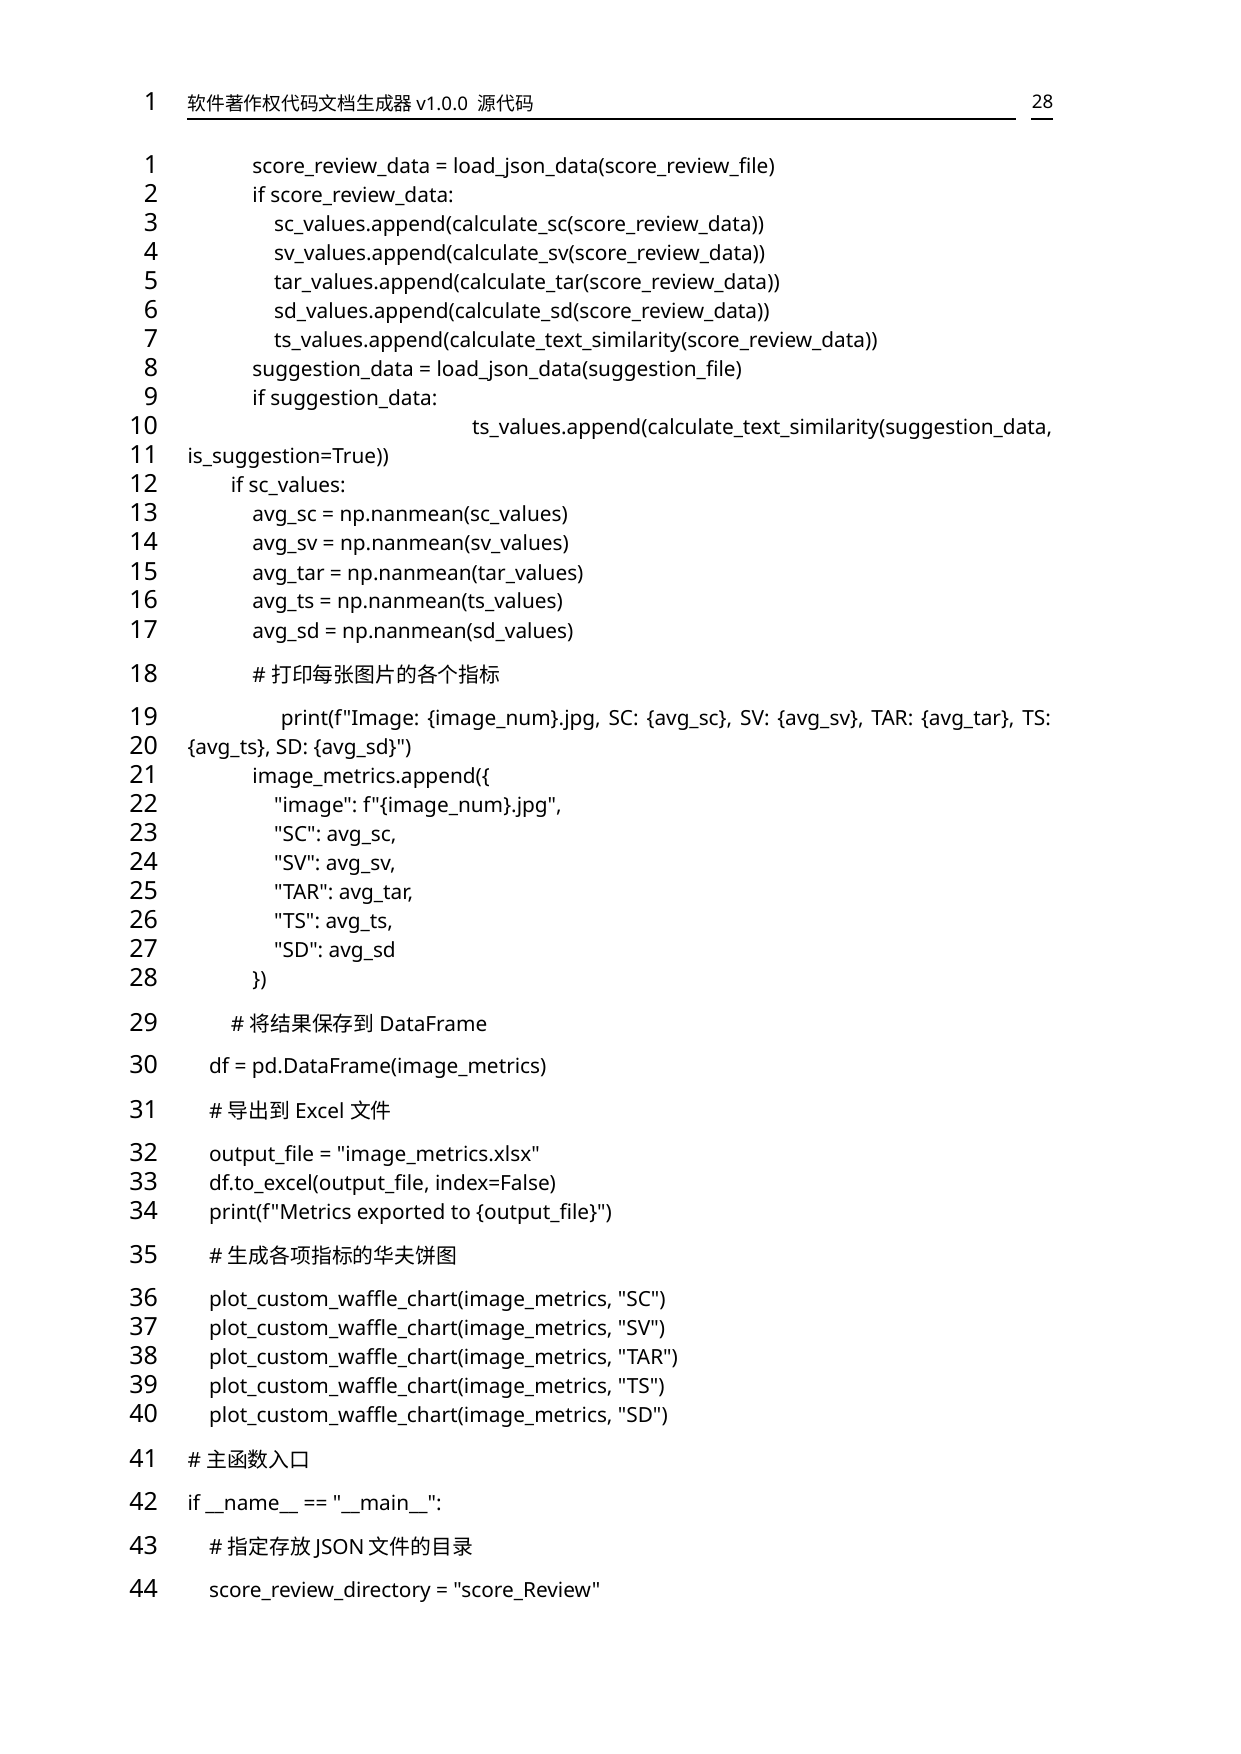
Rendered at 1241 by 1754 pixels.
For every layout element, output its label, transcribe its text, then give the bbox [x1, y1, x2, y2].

text avg_sv = np.nanmean(sv_values) [187, 528, 1053, 557]
text # 指定存放JSON文件的目录 [187, 1516, 1053, 1574]
text }) [187, 964, 1053, 993]
text if __name__ == "__main__": [187, 1487, 1053, 1516]
text avg_sc = np.nanmean(sc_values) [187, 499, 1053, 528]
text "SV": avg_sv, [187, 848, 1053, 877]
text plot_custom_waffle_chart(image_metrics, "TAR") [187, 1342, 1053, 1371]
text tar_values.append(calculate_tar(score_review_data)) [187, 267, 1053, 296]
text "TS": avg_ts, [187, 906, 1053, 935]
text "TAR": avg_tar, [187, 877, 1053, 906]
text plot_custom_waffle_chart(image_metrics, "TS") [187, 1371, 1053, 1400]
text ts_values.append(calculate_text_similarity(score_review_data)) [187, 325, 1053, 354]
text if score_review_data: [187, 179, 1053, 208]
text df.to_excel(output_file, index=False) [187, 1168, 1053, 1197]
text plot_custom_waffle_chart(image_metrics, "SD") [187, 1400, 1053, 1429]
text # 将结果保存到 DataFrame [187, 993, 1053, 1051]
text # 导出到 Excel 文件 [187, 1080, 1053, 1138]
text sc_values.append(calculate_sc(score_review_data)) [187, 208, 1053, 238]
text avg_sd = np.nanmean(sd_values) [187, 615, 1053, 644]
text if sc_values: [187, 470, 1053, 499]
text avg_ts = np.nanmean(ts_values) [187, 586, 1053, 615]
text sv_values.append(calculate_sv(score_review_data)) [187, 238, 1053, 267]
text score_review_data = load_json_data(score_review_file) [187, 150, 1053, 179]
text print(f"Metrics exported to {output_file}") [187, 1197, 1053, 1226]
text # 打印每张图片的各个指标 [187, 644, 1053, 703]
text # 主函数入口 [187, 1429, 1053, 1487]
text image_metrics.append({ [187, 761, 1053, 790]
text print(f"Image: {image_num}.jpg, SC: {avg_sc}, SV: {avg_sv}, TAR: {avg_tar}, TS: {avg_ts}, SD: {avg_sd}") [187, 703, 1053, 761]
text ts_values.append(calculate_text_similarity(suggestion_data, is_suggestion=True)) [187, 412, 1053, 470]
text "image": f"{image_num}.jpg", [187, 790, 1053, 819]
text plot_custom_waffle_chart(image_metrics, "SV") [187, 1313, 1053, 1342]
text "SC": avg_sc, [187, 819, 1053, 848]
text score_review_directory = "score_Review" [187, 1574, 1053, 1603]
text plot_custom_waffle_chart(image_metrics, "SC") [187, 1284, 1053, 1313]
text suggestion_data = load_json_data(suggestion_file) [187, 354, 1053, 383]
text if suggestion_data: [187, 383, 1053, 412]
text # 生成各项指标的华夫饼图 [187, 1226, 1053, 1284]
text "SD": avg_sd [187, 935, 1053, 964]
text output_file = "image_metrics.xlsx" [187, 1138, 1053, 1168]
text df = pd.DataFrame(image_metrics) [187, 1051, 1053, 1080]
text sd_values.append(calculate_sd(score_review_data)) [187, 296, 1053, 325]
text avg_tar = np.nanmean(tar_values) [187, 557, 1053, 586]
